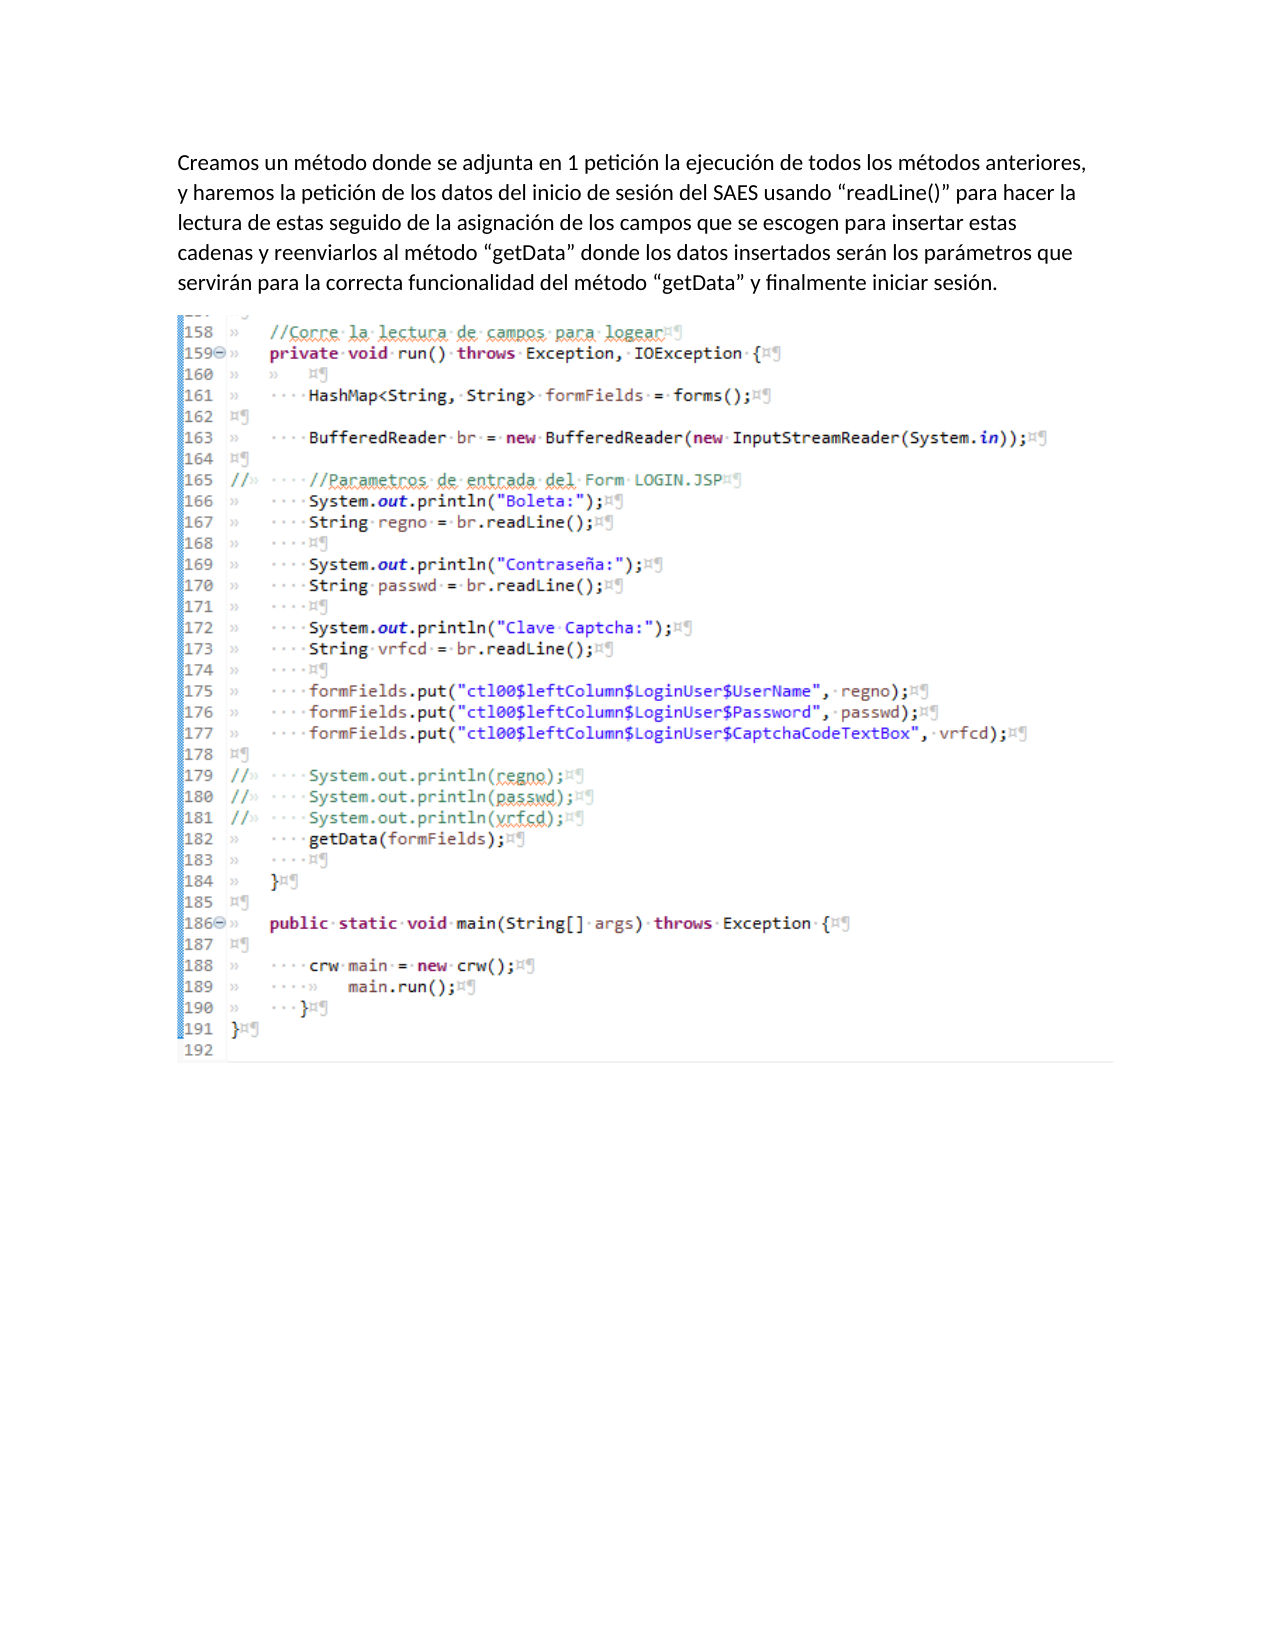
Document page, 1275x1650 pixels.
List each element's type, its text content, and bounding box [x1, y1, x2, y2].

picture [177, 315, 1114, 1063]
text Creamos un método donde se adjunta en 1 petición la ejecución de todos los métodos anteriores, y haremos la petición de los datos del inicio de sesión del SAES usando “readLine()” para hacer la lectura de estas seguido de la asignación de los campos que se escogen para insertar estas cadenas y reenviarlos al método “getData” donde los datos insertados serán los parámetros que servirán para la correcta funcionalidad del método “getData” y finalmente iniciar sesión. [177, 148, 1098, 296]
